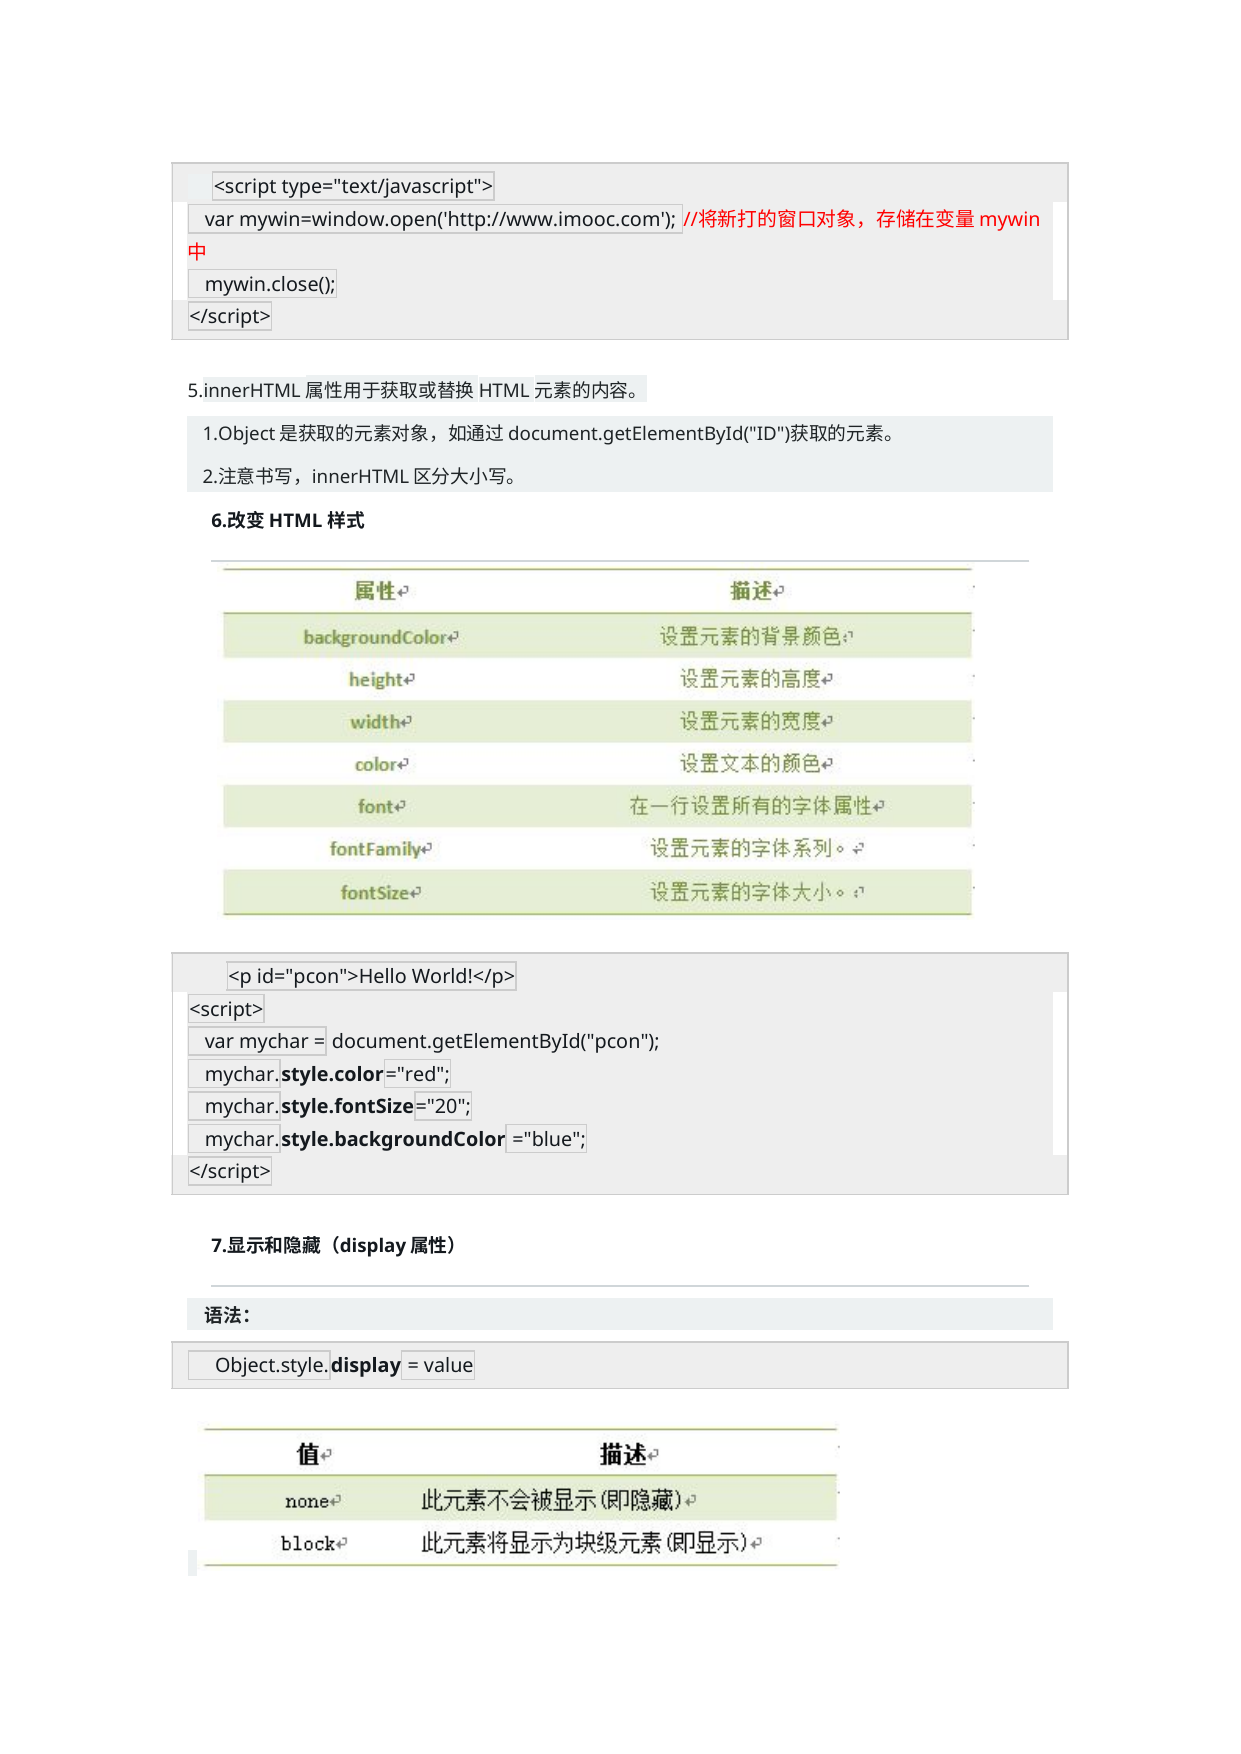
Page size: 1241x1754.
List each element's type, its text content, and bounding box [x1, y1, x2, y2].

text var mychar = document.getElementById("pcon"); [187, 1025, 1053, 1057]
text mywin.close(); [187, 267, 1053, 292]
subtitle 显示和隐藏（display属性） [211, 1228, 1029, 1285]
text 2.注意书写，innerHTML区分大小写。 [187, 459, 1053, 492]
text mychar.style.fontSize="20"; [187, 1090, 1053, 1122]
list innerHTML 属性用于获取或替换 HTML 元素的内容。 [187, 373, 1053, 405]
text mychar.style.color="red"; [187, 1057, 1053, 1090]
text var mywin=window.open('http://www.imooc.com'); //将新打的窗口对象，存储在变量mywin中 [187, 202, 1053, 267]
picture [197, 1421, 840, 1571]
text 1.Object是获取的元素对象，如通过document.getElementById("ID")获取的元素。 [187, 416, 1053, 448]
text 语法： [187, 1298, 1053, 1330]
text <script type="text/javascript"> [173, 164, 1067, 202]
picture [216, 562, 975, 920]
text mychar.style.backgroundColor ="blue"; [187, 1122, 1053, 1147]
subtitle 改变 HTML 样式 [211, 503, 1029, 560]
text </script> [173, 1147, 1067, 1194]
text <p id="pcon">Hello World!</p> [173, 954, 1067, 992]
text </script> [173, 292, 1067, 339]
text <script> [187, 992, 1053, 1025]
text Object.style.display = value [173, 1343, 1067, 1388]
